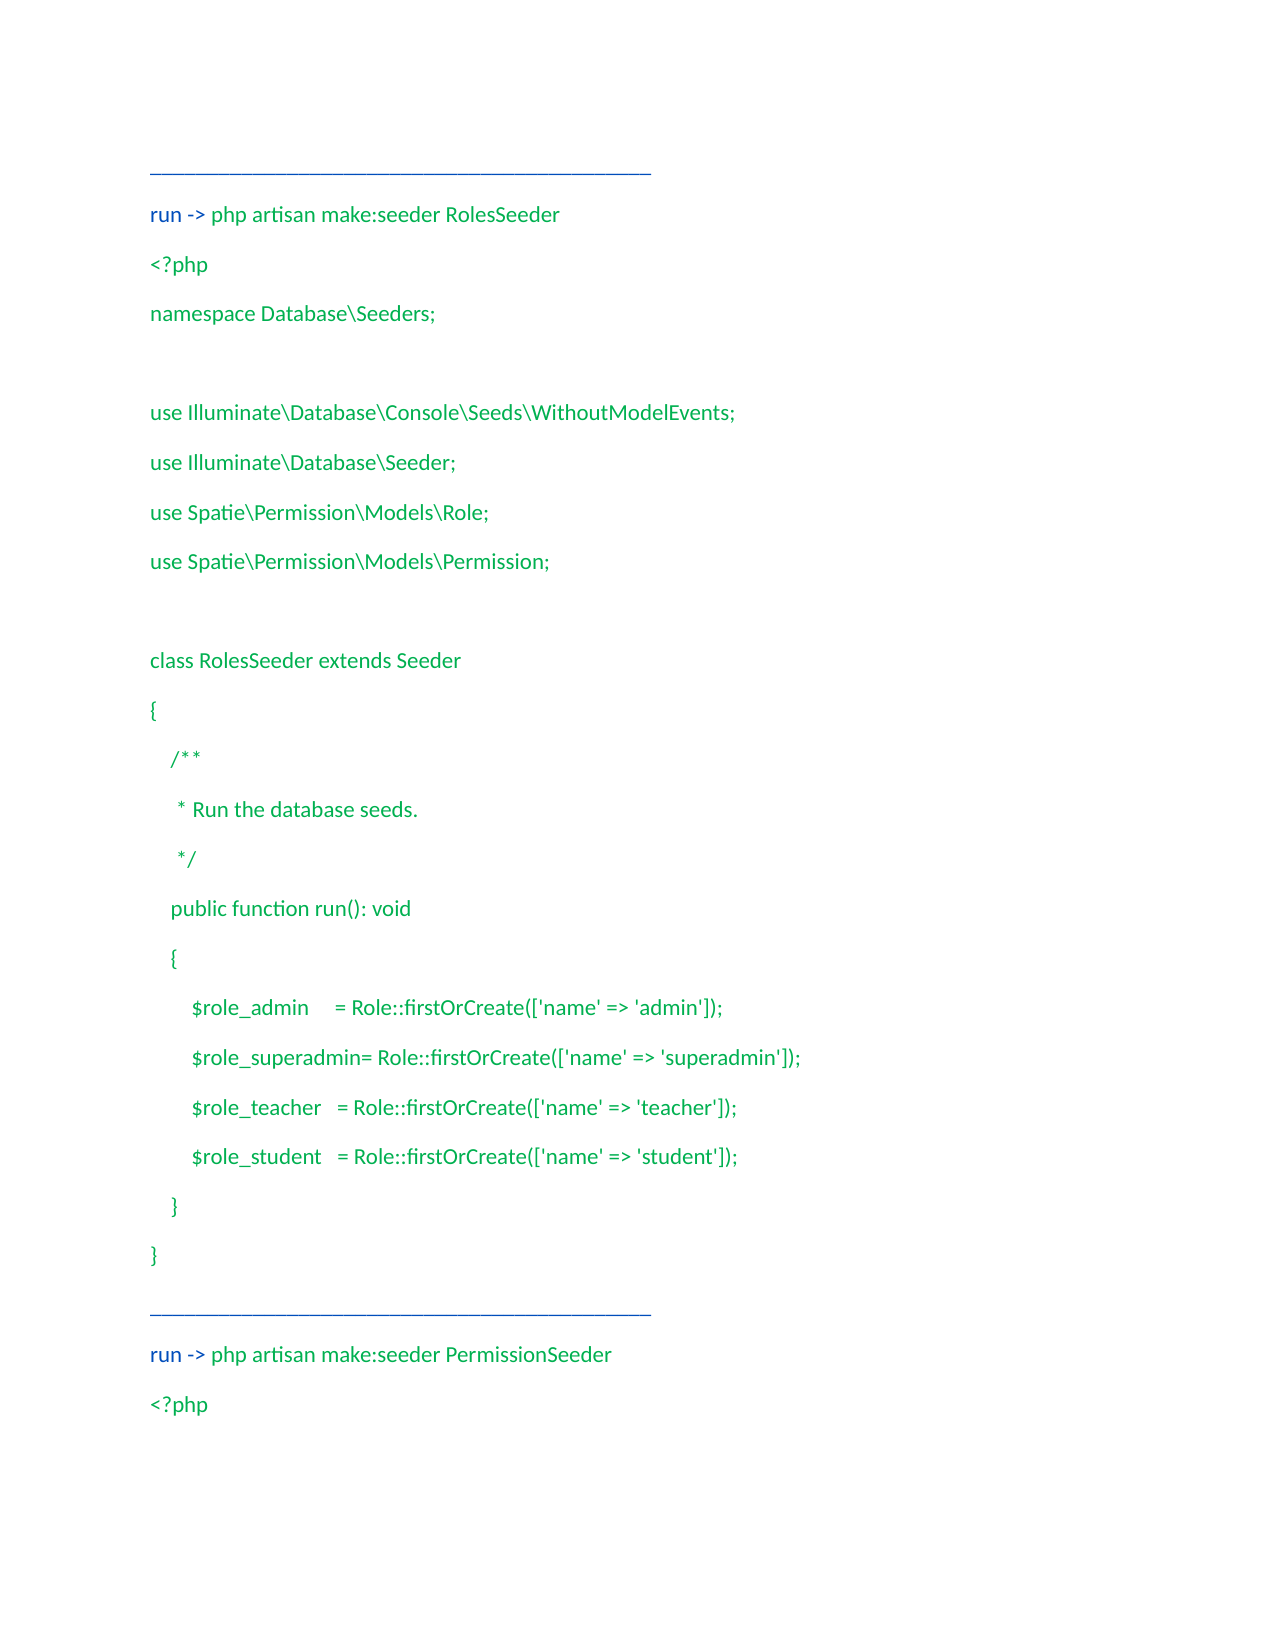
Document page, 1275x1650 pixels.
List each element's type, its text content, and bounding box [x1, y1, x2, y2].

text */ [150, 844, 1125, 873]
text namespace Database\Seeders; [150, 299, 1125, 327]
text ____________________________________________ [150, 150, 1125, 179]
text <?php [150, 249, 1125, 278]
text ____________________________________________ [150, 1290, 1125, 1319]
text use Spatie\Permission\Models\Role; [150, 497, 1125, 526]
text class RolesSeeder extends Seeder [150, 646, 1125, 674]
text /** [150, 745, 1125, 774]
text } [150, 1191, 1125, 1220]
text run -> php artisan make:seeder RolesSeeder [150, 199, 1125, 228]
text use Illuminate\Database\Seeder; [150, 447, 1125, 476]
text use Illuminate\Database\Console\Seeds\WithoutModelEvents; [150, 398, 1125, 427]
text } [150, 1241, 1125, 1269]
text use Spatie\Permission\Models\Permission; [150, 547, 1125, 575]
text * Run the database seeds. [150, 794, 1125, 823]
text $role_admin = Role::firstOrCreate(['name' => 'admin']); [150, 993, 1125, 1022]
text $role_teacher = Role::firstOrCreate(['name' => 'teacher']); [150, 1092, 1125, 1121]
text run -> php artisan make:seeder PermissionSeeder [150, 1340, 1125, 1369]
text <?php [150, 1389, 1125, 1418]
text { [150, 943, 1125, 972]
text { [150, 695, 1125, 724]
text public function run(): void [150, 894, 1125, 922]
text $role_superadmin= Role::firstOrCreate(['name' => 'superadmin']); [150, 1042, 1125, 1071]
text $role_student = Role::firstOrCreate(['name' => 'student']); [150, 1142, 1125, 1170]
